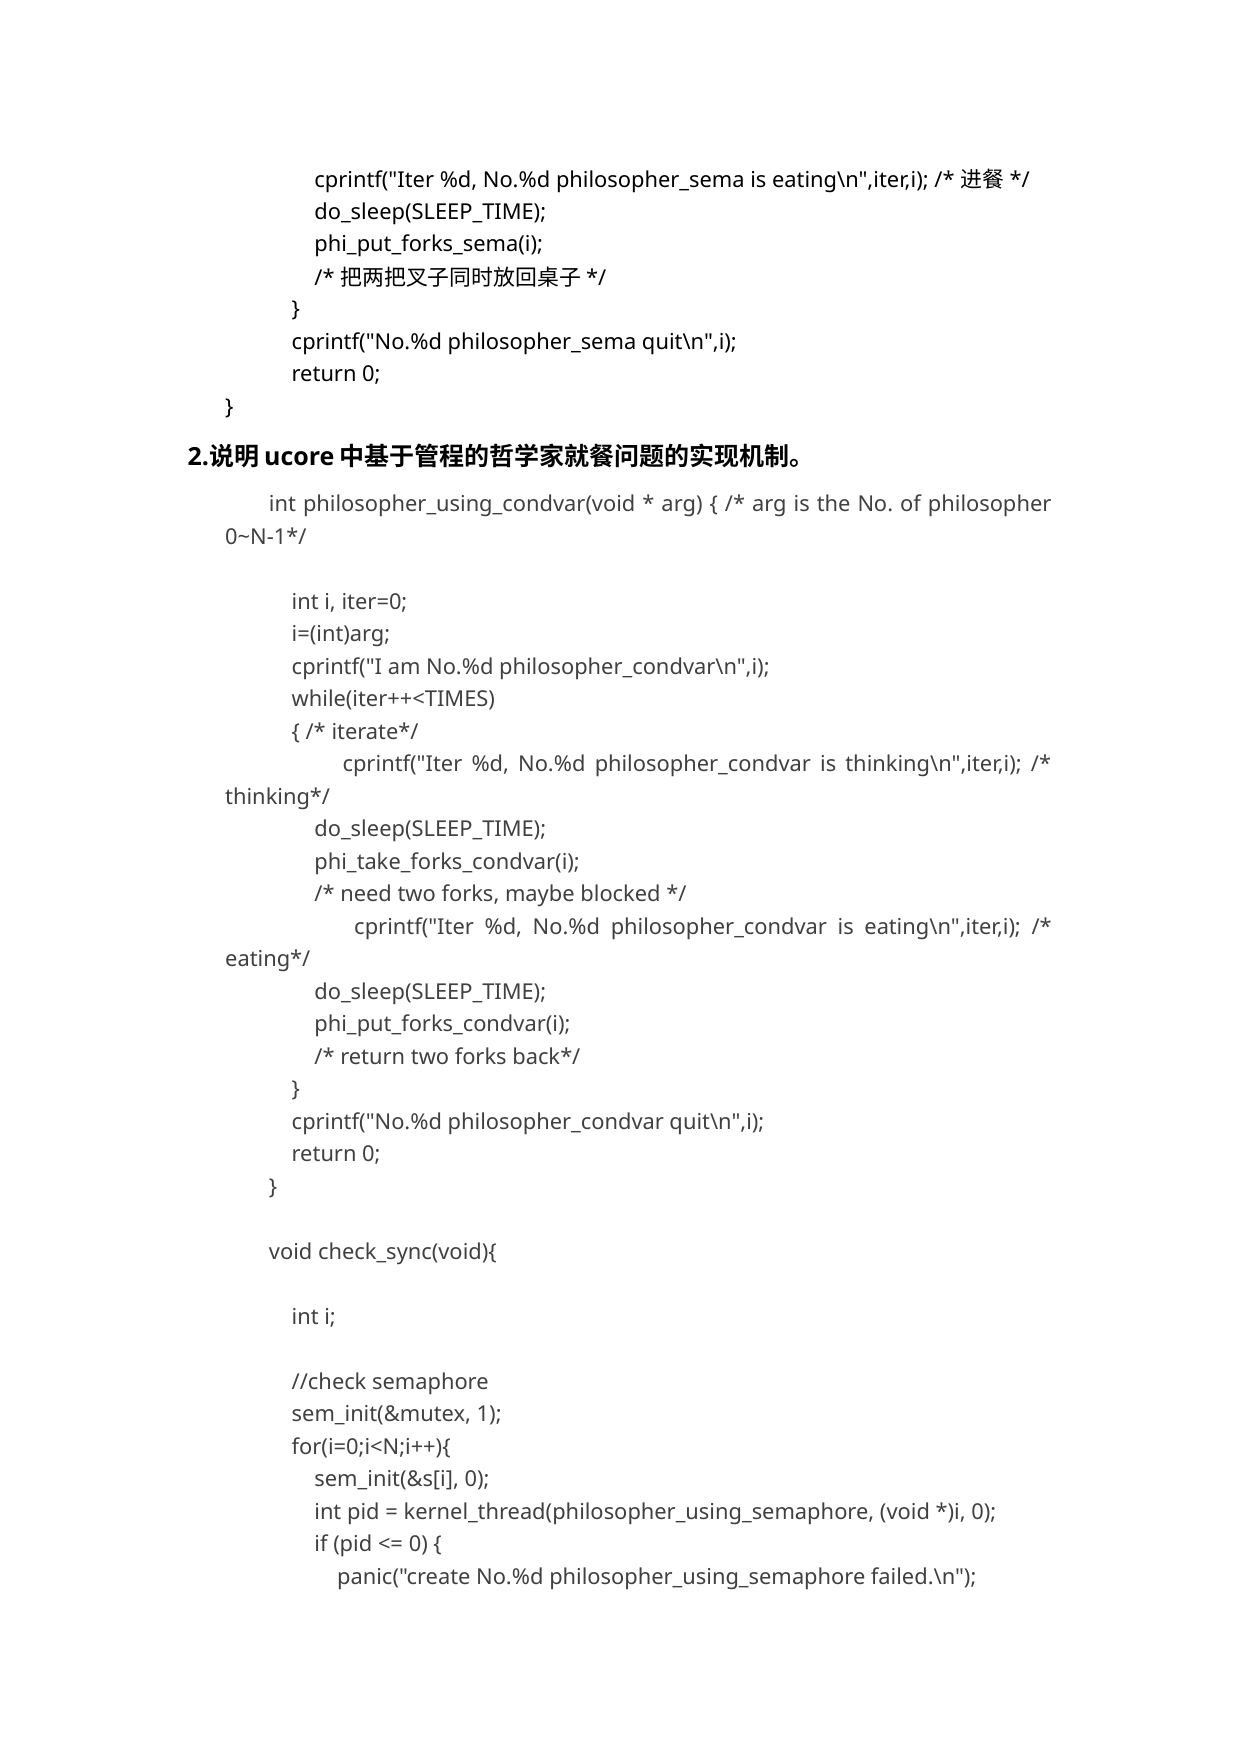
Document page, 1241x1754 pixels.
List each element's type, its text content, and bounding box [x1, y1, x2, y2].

list sem_init(&mutex, 1); [225, 1397, 1053, 1429]
list if (pid <= 0) { [225, 1527, 1053, 1559]
list //check semaphore [225, 1364, 1053, 1397]
list i=(int)arg; [225, 617, 1053, 649]
list int philosopher_using_condvar(void * arg) { /* arg is the No. of philosopher 0~N-1*/ [225, 487, 1053, 552]
list phi_put_forks_sema(i); [225, 227, 1053, 259]
list cprintf("Iter %d, No.%d philosopher_sema is eating\n",iter,i); /* 进餐 */ [225, 162, 1053, 194]
list } [225, 1169, 1053, 1202]
list cprintf("Iter %d, No.%d philosopher_condvar is eating\n",iter,i); /* eating*/ [225, 909, 1053, 974]
list int pid = kernel_thread(philosopher_using_semaphore, (void *)i, 0); [225, 1494, 1053, 1527]
text 2.说明ucore中基于管程的哲学家就餐问题的实现机制。 [187, 422, 1053, 487]
list /* return two forks back*/ [225, 1039, 1053, 1072]
list /* need two forks, maybe blocked */ [225, 877, 1053, 909]
list /* 把两把叉子同时放回桌子 */ [225, 259, 1053, 292]
list return 0; [225, 1137, 1053, 1169]
list int i, iter=0; [225, 584, 1053, 617]
list cprintf("No.%d philosopher_sema quit\n",i); [225, 324, 1053, 357]
list { /* iterate*/ [225, 714, 1053, 747]
list do_sleep(SLEEP_TIME); [225, 974, 1053, 1007]
list do_sleep(SLEEP_TIME); [225, 194, 1053, 227]
list } [225, 292, 1053, 324]
list cprintf("I am No.%d philosopher_condvar\n",i); [225, 649, 1053, 682]
list phi_put_forks_condvar(i); [225, 1007, 1053, 1039]
list panic("create No.%d philosopher_using_semaphore failed.\n"); [225, 1559, 1053, 1592]
list int i; [225, 1299, 1053, 1332]
list phi_take_forks_condvar(i); [225, 844, 1053, 877]
list while(iter++<TIMES) [225, 682, 1053, 714]
list cprintf("No.%d philosopher_condvar quit\n",i); [225, 1104, 1053, 1137]
list } [225, 389, 1053, 422]
list void check_sync(void){ [225, 1234, 1053, 1267]
list cprintf("Iter %d, No.%d philosopher_condvar is thinking\n",iter,i); /* thinking*/ [225, 747, 1053, 812]
list } [225, 1072, 1053, 1104]
list sem_init(&s[i], 0); [225, 1462, 1053, 1494]
list do_sleep(SLEEP_TIME); [225, 812, 1053, 844]
list for(i=0;i<N;i++){ [225, 1429, 1053, 1462]
list return 0; [225, 357, 1053, 389]
